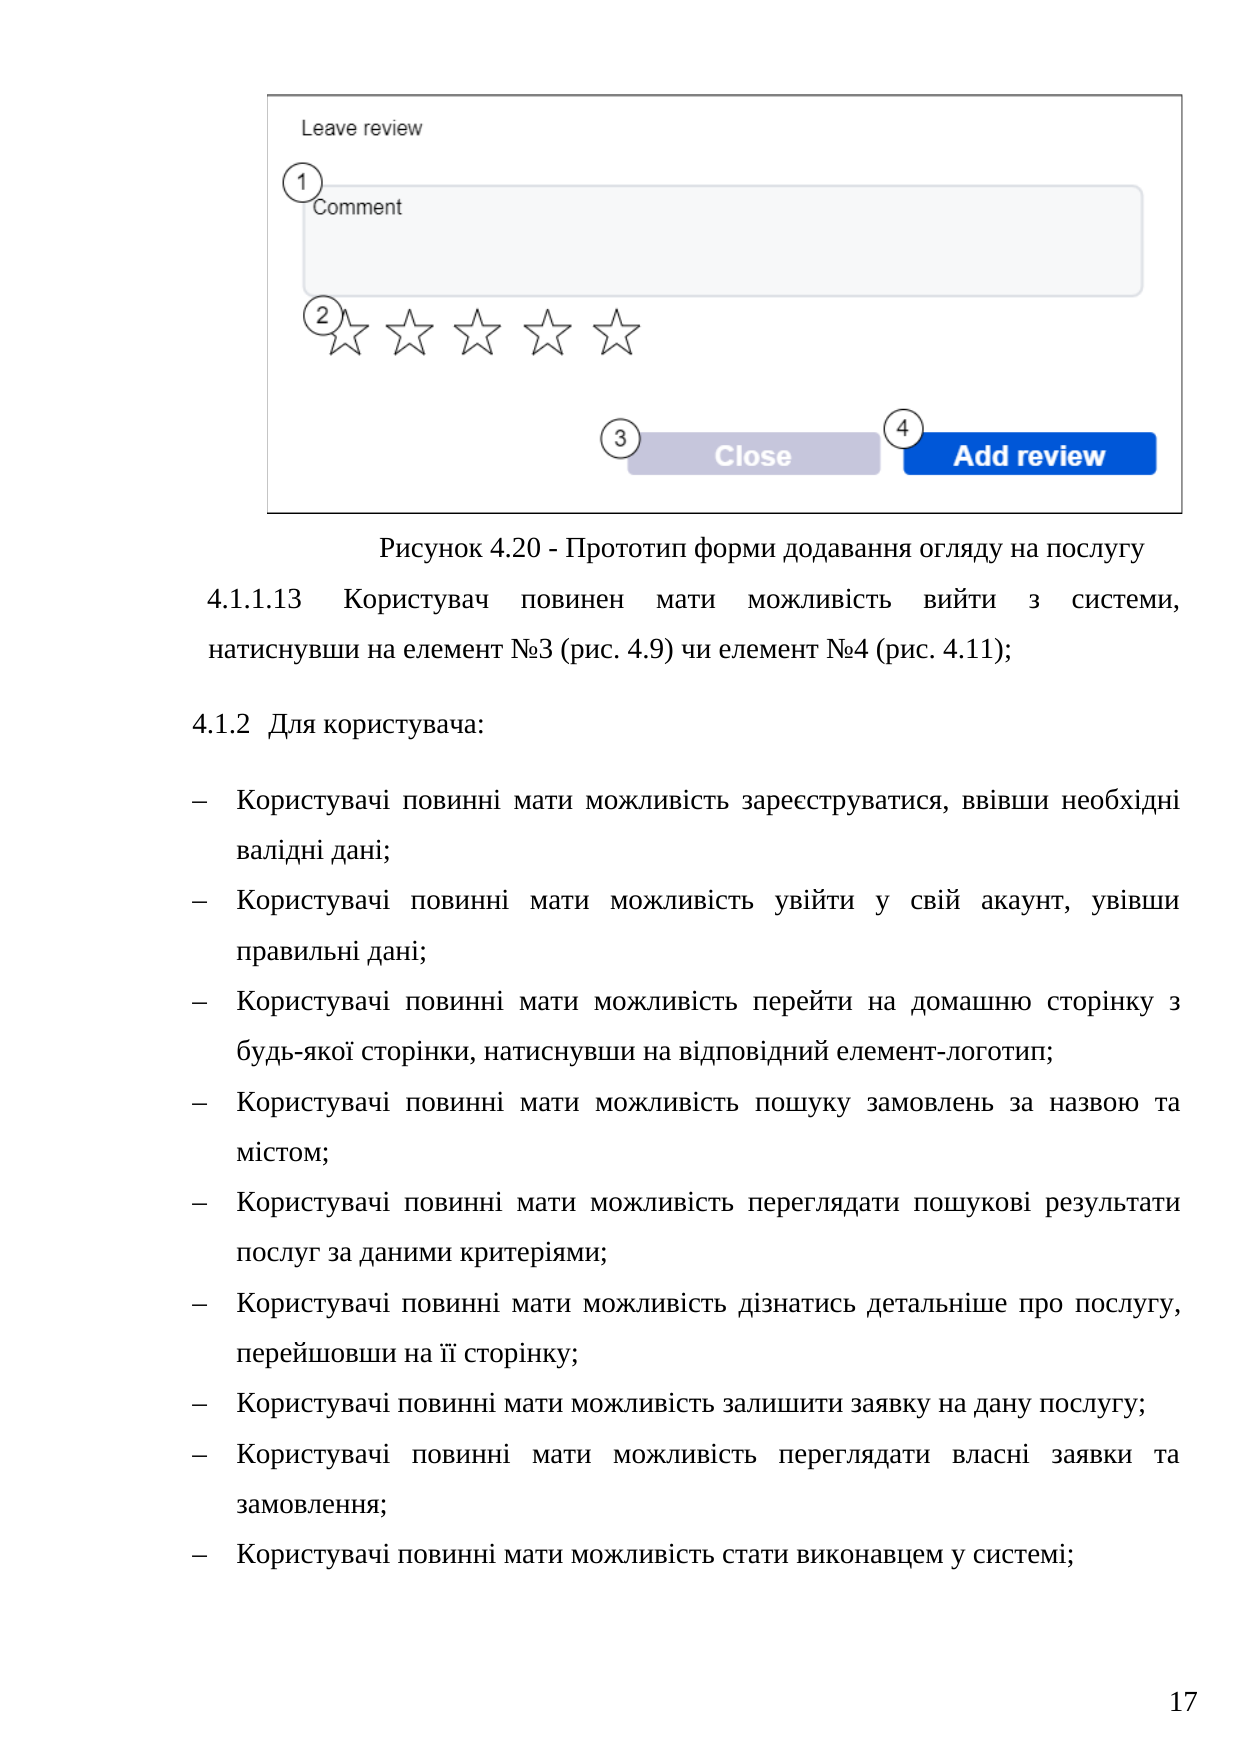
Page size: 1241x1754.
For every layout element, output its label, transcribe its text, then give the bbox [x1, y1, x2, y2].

list Користувачі повинні мати можливість стати виконавцем у системі; [192, 1536, 1181, 1570]
list Користувачі повинні мати можливість переглядати пошукові результати послуг за даними критеріями; [192, 1184, 1181, 1268]
list Користувачі повинні мати можливість переглядати власні заявки та замовлення; [192, 1436, 1181, 1520]
subtitle Для користувача: [118, 706, 1181, 740]
list Користувачі повинні мати можливість перейти на домашню сторінку з будь-якої сторінки, натиснувши на відповідний елемент-логотип; [192, 983, 1181, 1067]
list Користувачі повинні мати можливість увійти у свій акаунт, увівши правильні дані; [192, 882, 1181, 966]
list Користувачі повинні мати можливість пошуку замовлень за назвою та містом; [192, 1084, 1181, 1167]
list Користувач повинен мати можливість вийти з системи, натиснувши на елемент №3 (рис. 4.9) чи елемент №4 (рис. 4.11); [207, 581, 1181, 665]
picture [267, 94, 1183, 514]
list Користувачі повинні мати можливість дізнатись детальніше про послугу, перейшовши на її сторінку; [192, 1285, 1181, 1369]
list Користувачі повинні мати можливість залишити заявку на дану послугу; [192, 1386, 1181, 1419]
list Користувачі повинні мати можливість зареєструватися, ввівши необхідні валідні дані; [192, 782, 1181, 866]
text Рисунок 4.20 - Прототип форми додавання огляду на послугу [311, 531, 1181, 564]
